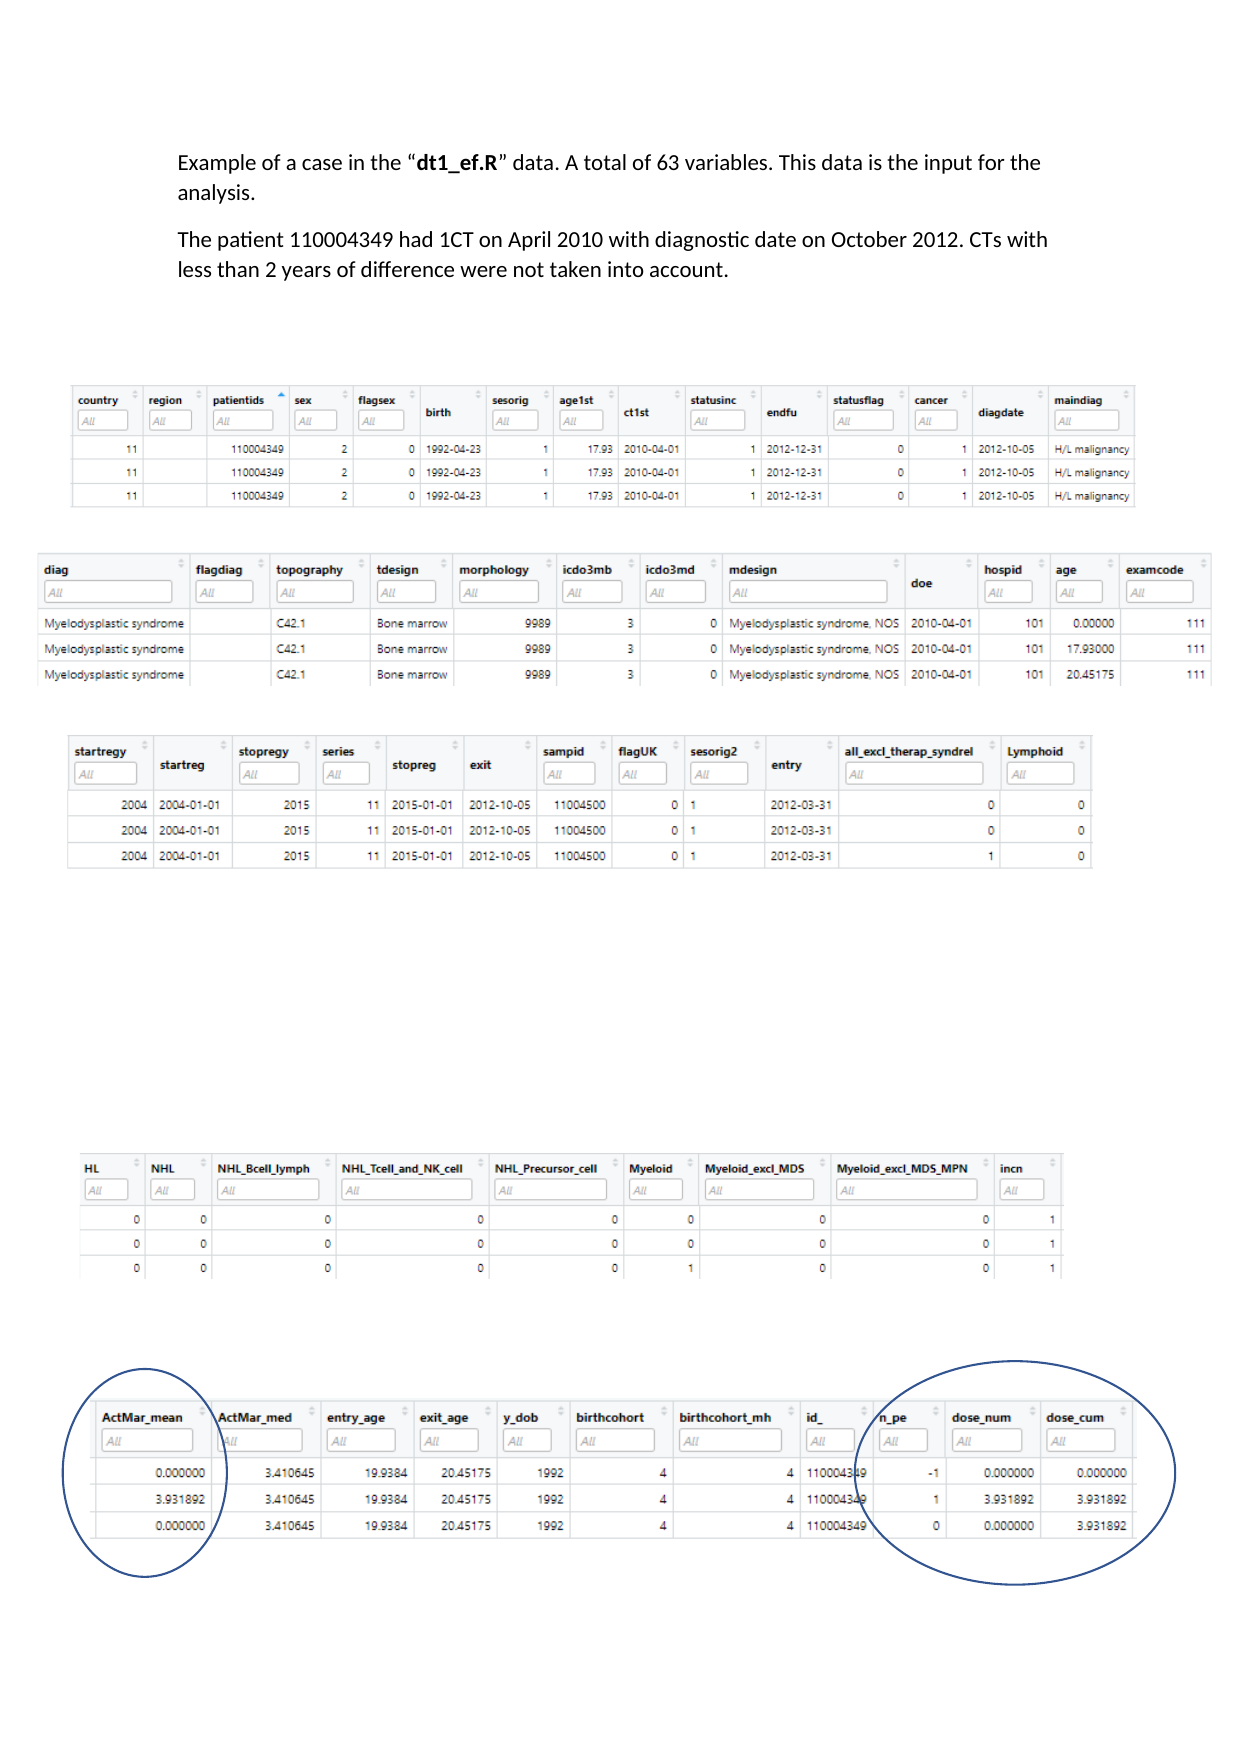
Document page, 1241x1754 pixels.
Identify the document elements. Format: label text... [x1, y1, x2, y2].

picture [856, 1398, 1137, 1544]
picture [67, 735, 1093, 870]
text The patient 110004349 had 1CT on April 2010 with diagnostic date on October 2012. CTs with less than 2 years of difference were not taken into account. [177, 225, 1063, 283]
picture [79, 1153, 1064, 1279]
picture [89, 1398, 225, 1544]
picture [37, 552, 1212, 686]
text Example of a case in the “dt1_ef.R” data. A total of 63 variables. This data is the input for the analysis. [177, 148, 1063, 206]
picture [70, 384, 1137, 513]
picture [204, 1398, 893, 1544]
